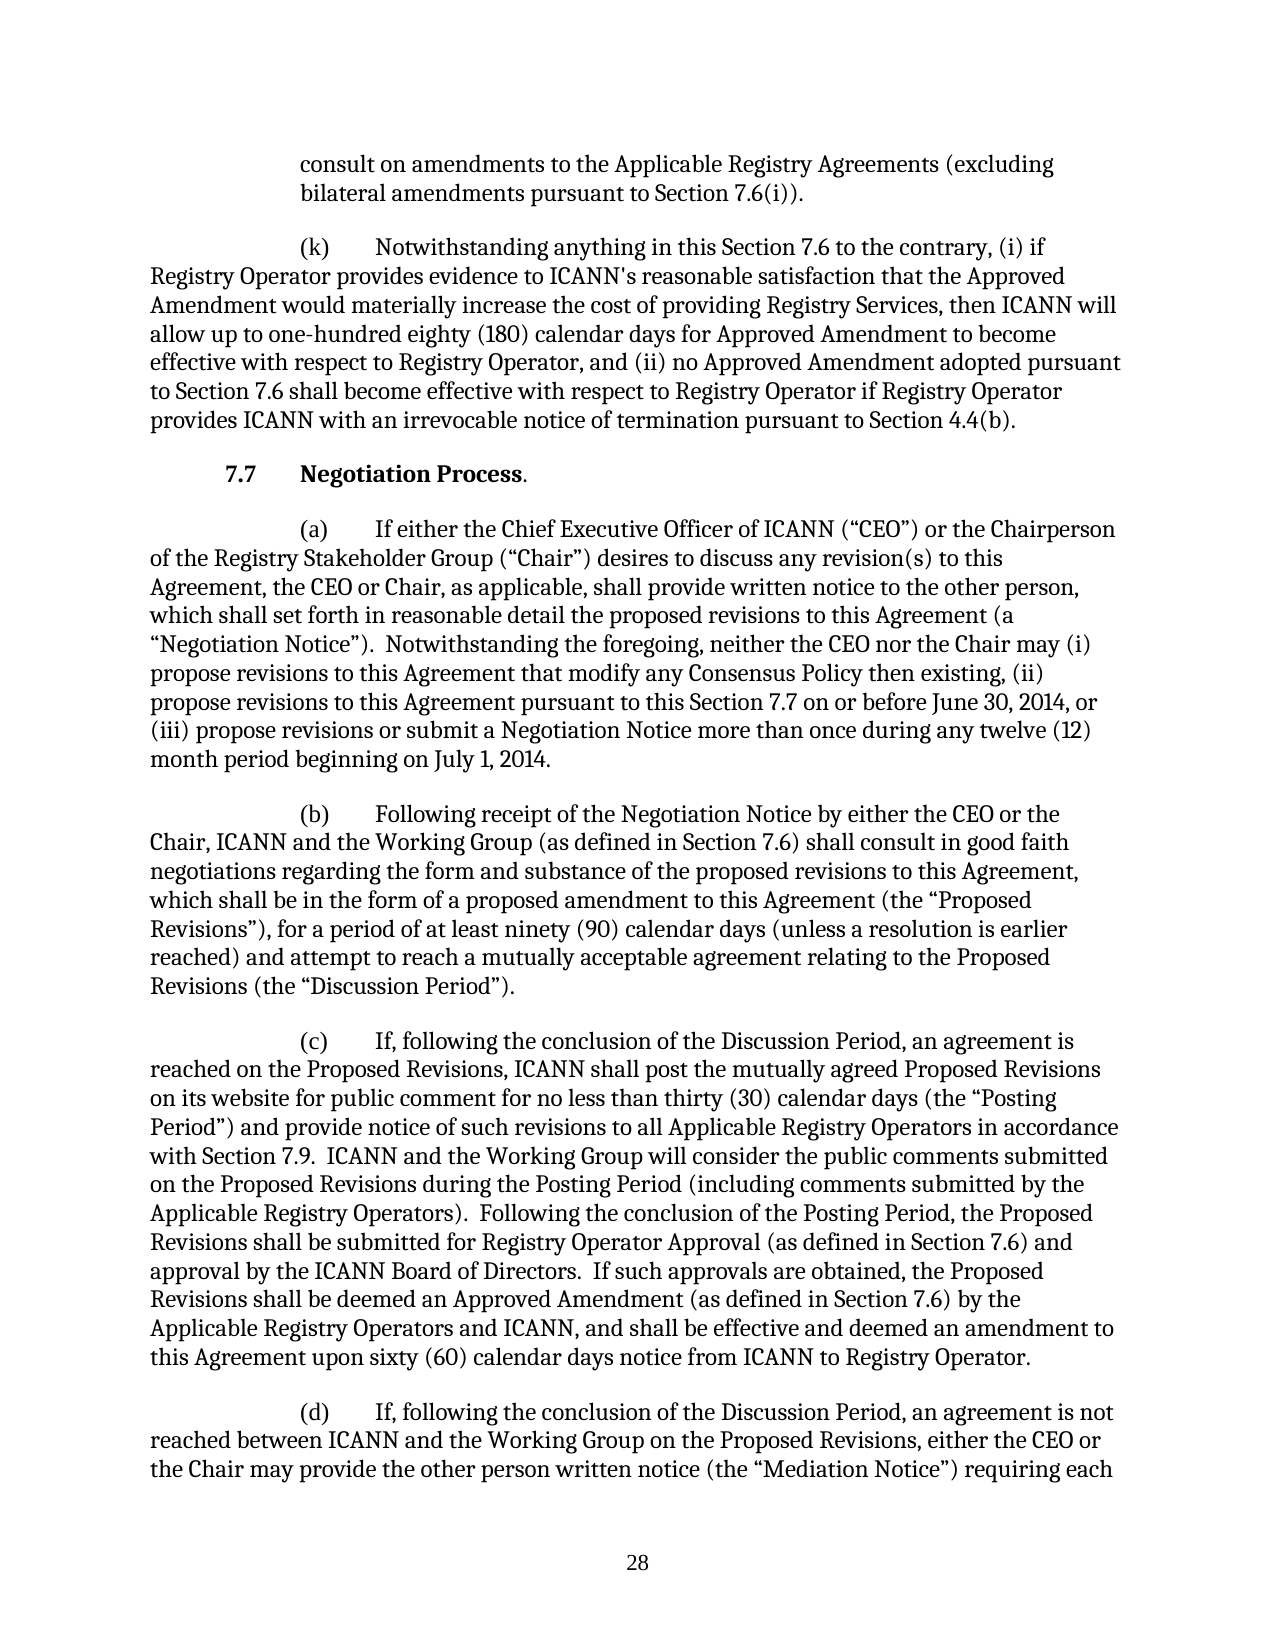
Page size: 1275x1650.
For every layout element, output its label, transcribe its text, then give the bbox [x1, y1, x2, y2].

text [150, 1397, 1125, 1484]
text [300, 150, 1125, 207]
text If, following the conclusion of the Discussion Period, an agreement is reached on the Proposed Revisions, ICANN shall post the mutually agreed Proposed Revisions on its website for public comment for no less than thirty (30) calendar days (the “Posting Period”) and provide notice of such revisions to all Applicable Registry Operators in accordance with Section 7.9. ICANN and the Working Group will consider the public comments submitted on the Proposed Revisions during the Posting Period (including comments submitted by the Applicable Registry Operators). Following the conclusion of the Posting Period, the Proposed Revisions shall be submitted for Registry Operator Approval (as defined in Section 7.6) and approval by the ICANN Board of Directors. If such approvals are obtained, the Proposed Revisions shall be deemed an Approved Amendment (as defined in Section 7.6) by the Applicable Registry Operators and ICANN, and shall be effective and deemed an amendment to this Agreement upon sixty (60) calendar days notice from ICANN to Registry Operator. [150, 1026, 1125, 1372]
text If either the Chief Executive Officer of ICANN (“CEO”) or the Chairperson of the Registry Stakeholder Group (“Chair”) desires to discuss any revision(s) to this Agreement, the CEO or Chair, as applicable, shall provide written notice to the other person, which shall set forth in reasonable detail the proposed revisions to this Agreement (a “Negotiation Notice”). Notwithstanding the foregoing, neither the CEO nor the Chair may (i) propose revisions to this Agreement that modify any Consensus Policy then existing, (ii) propose revisions to this Agreement pursuant to this Section 7.7 on or before June 30, 2014, or (iii) propose revisions or submit a Negotiation Notice more than once during any twelve (12) month period beginning on July 1, 2014. [150, 514, 1125, 774]
text Following receipt of the Negotiation Notice by either the CEO or the Chair, ICANN and the Working Group (as defined in Section 7.6) shall consult in good faith negotiations regarding the form and substance of the proposed revisions to this Agreement, which shall be in the form of a proposed amendment to this Agreement (the “Proposed Revisions”), for a period of at least ninety (90) calendar days (unless a resolution is earlier reached) and attempt to reach a mutually acceptable agreement relating to the Proposed Revisions (the “Discussion Period”). [150, 799, 1125, 1001]
text Notwithstanding anything in this Section 7.6 to the contrary, (i) if Registry Operator provides evidence to ICANN's reasonable satisfaction that the Approved Amendment would materially increase the cost of providing Registry Services, then ICANN will allow up to one-hundred eighty (180) calendar days for Approved Amendment to become effective with respect to Registry Operator, and (ii) no Approved Amendment adopted pursuant to Section 7.6 shall become effective with respect to Registry Operator if Registry Operator provides ICANN with an irrevocable notice of termination pursuant to Section 4.4(b). [150, 232, 1125, 434]
text Negotiation Process. [150, 459, 1125, 489]
